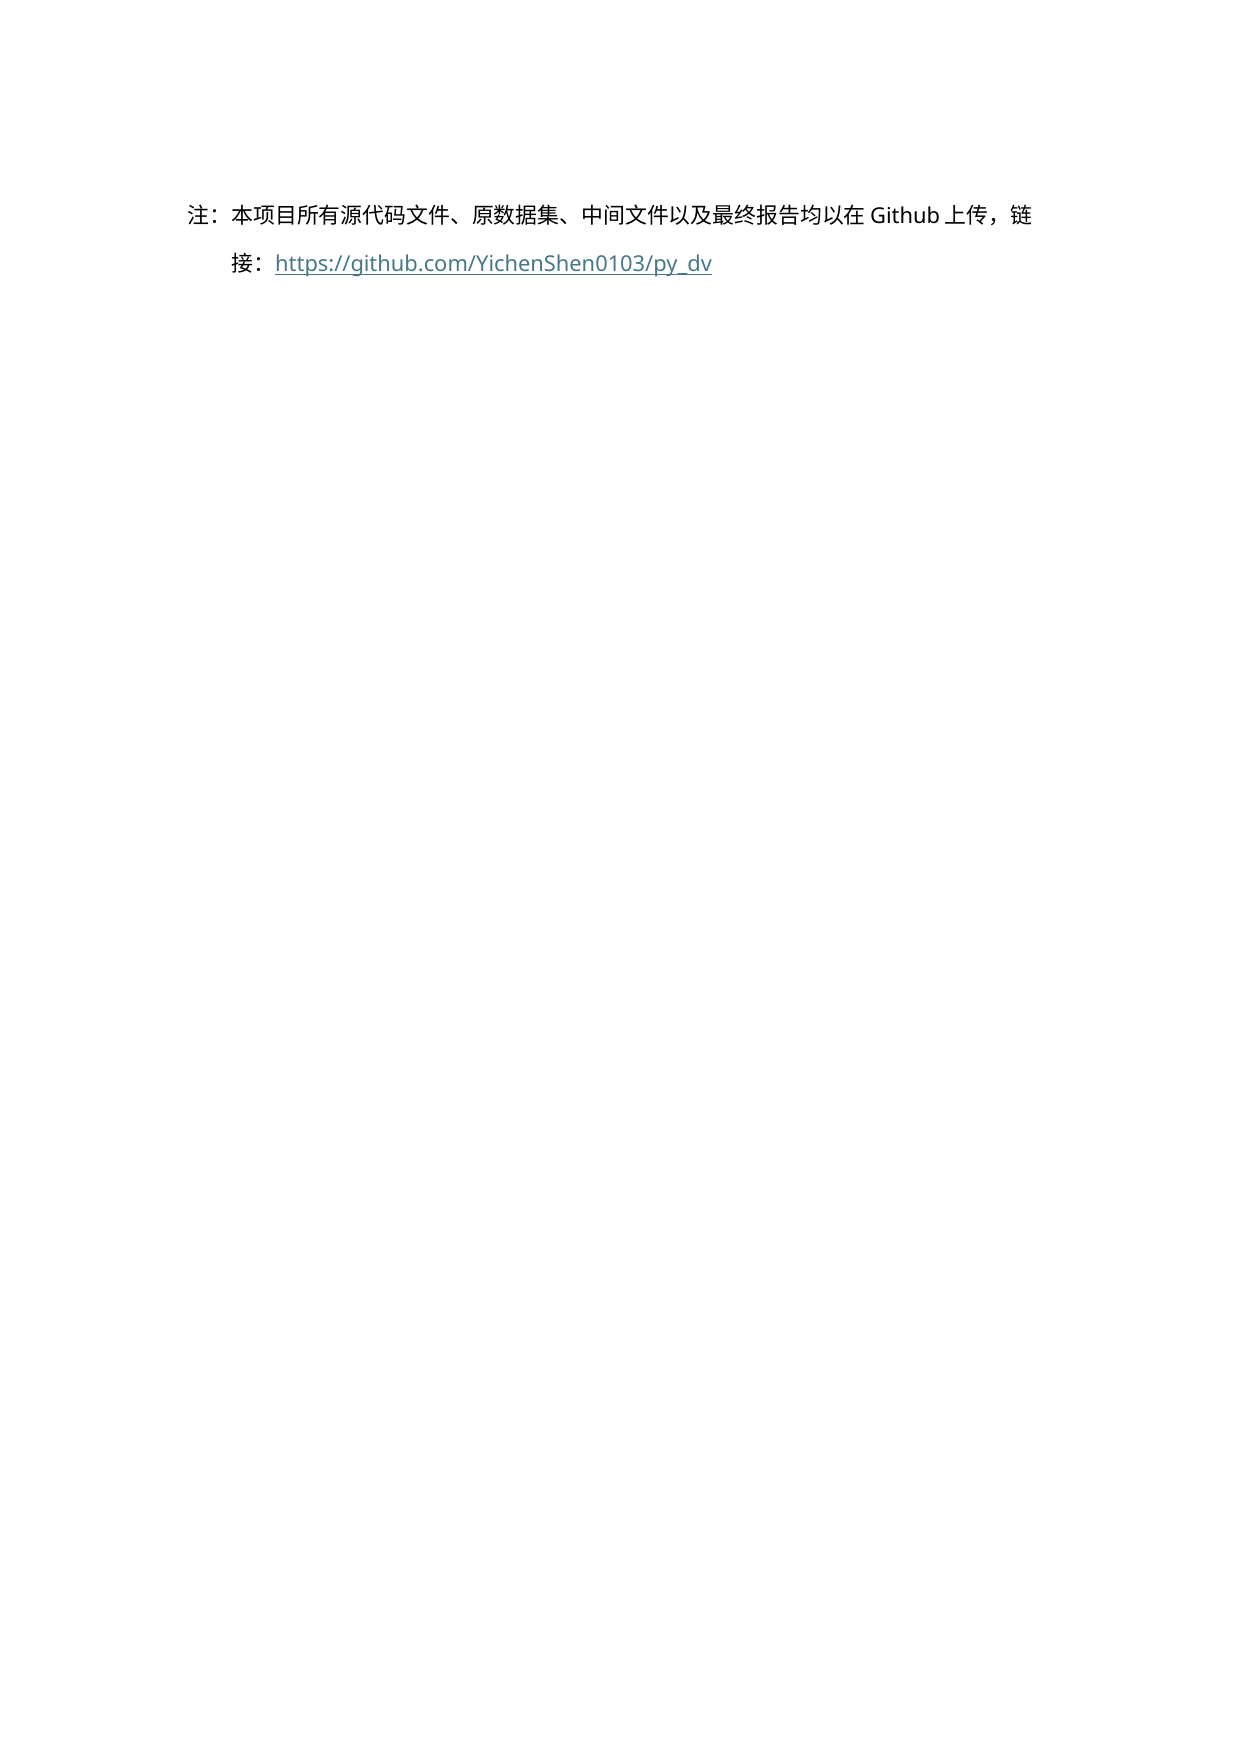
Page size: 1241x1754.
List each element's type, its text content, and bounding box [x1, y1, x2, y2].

text 注：本项目所有源代码文件、原数据集、中间文件以及最终报告均以在Github上传，链接：https://github.com/YichenShen0103/py_dv [187, 197, 1053, 279]
